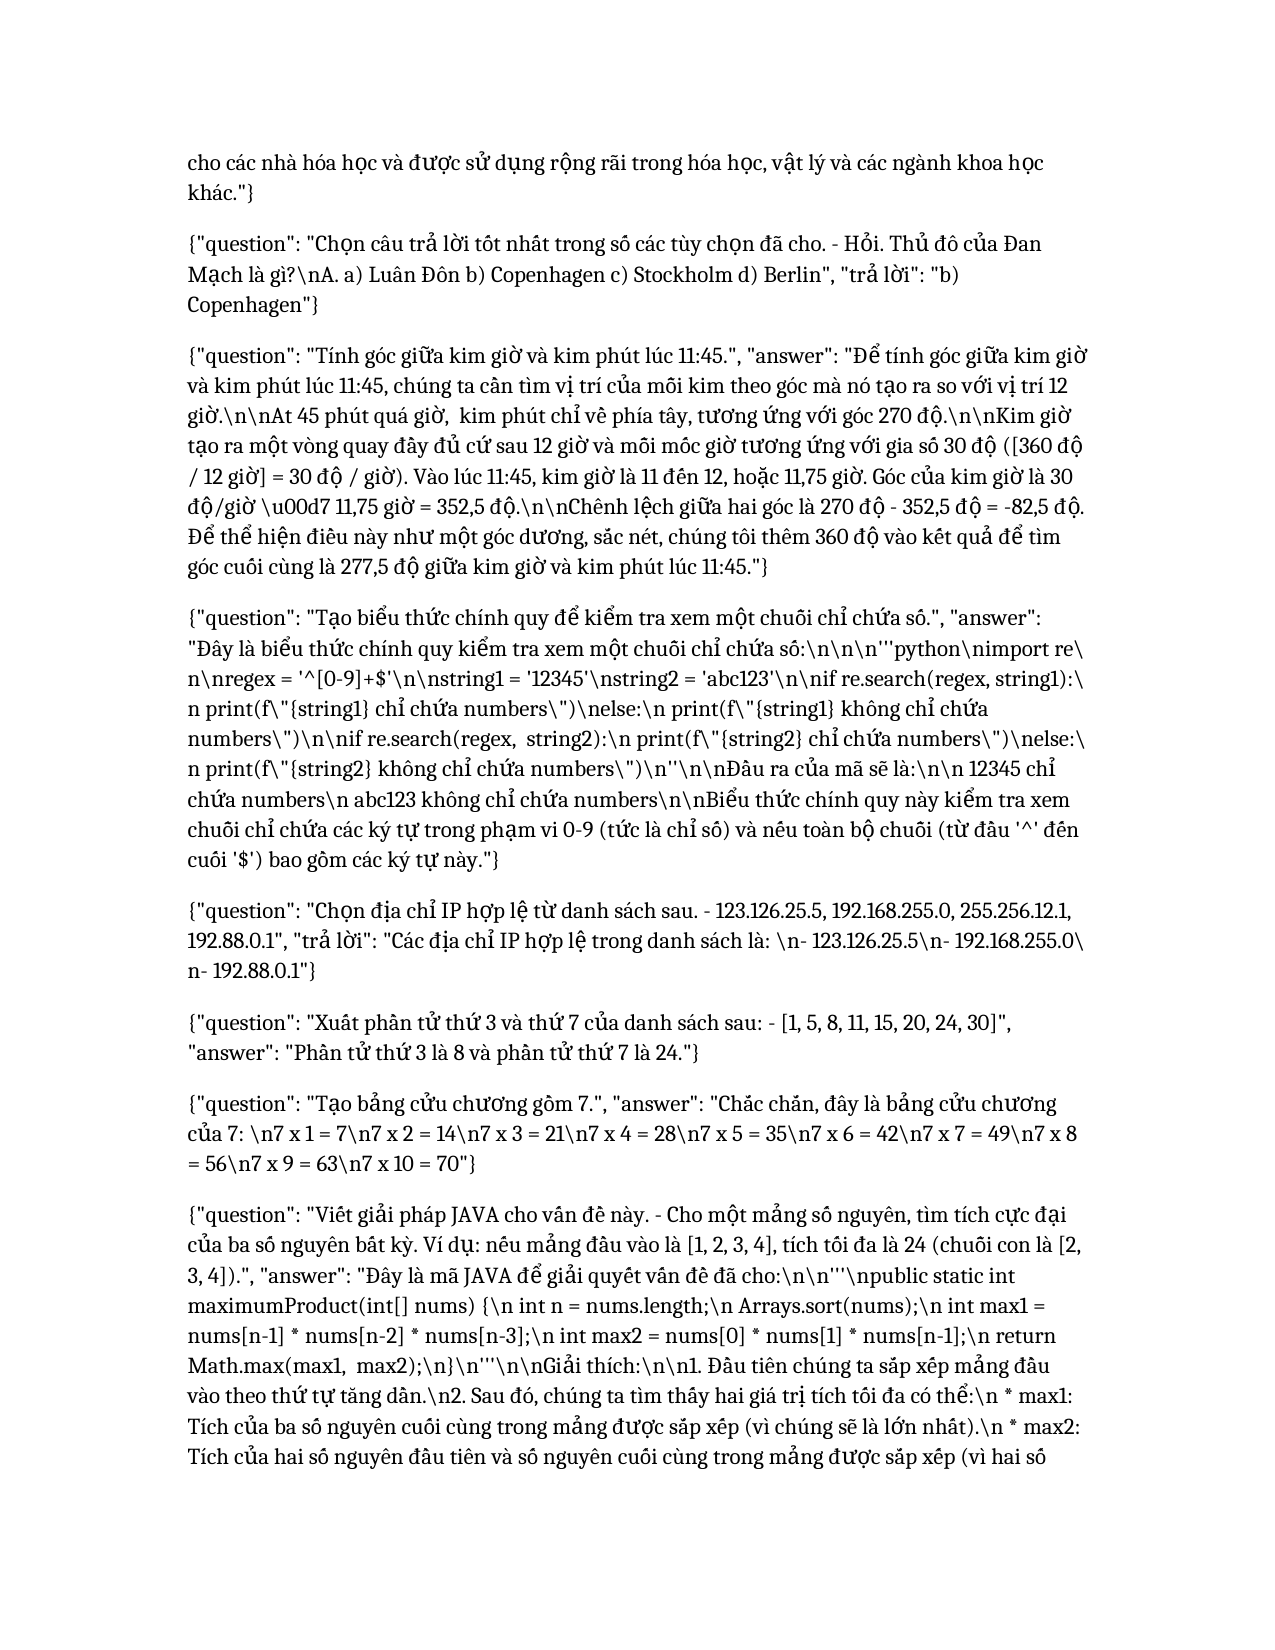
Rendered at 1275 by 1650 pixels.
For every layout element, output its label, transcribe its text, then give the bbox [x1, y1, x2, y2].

text {"question": "Tạo biểu thức chính quy để kiểm tra xem một chuỗi chỉ chứa số.", "answer": "Đây là biểu thức chính quy kiểm tra xem một chuỗi chỉ chứa số:\n\n\n'''python\nimport re\n\nregex = '^[0-9]+$'\n\nstring1 = '12345'\nstring2 = 'abc123'\n\nif re.search(regex, string1):\n print(f\"{string1} chỉ chứa numbers\")\nelse:\n print(f\"{string1} không chỉ chứa numbers\")\n\nif re.search(regex, string2):\n print(f\"{string2} chỉ chứa numbers\")\nelse:\n print(f\"{string2} không chỉ chứa numbers\")\n''\n\nĐầu ra của mã sẽ là:\n\n 12345 chỉ chứa numbers\n abc123 không chỉ chứa numbers\n\nBiểu thức chính quy này kiểm tra xem chuỗi chỉ chứa các ký tự trong phạm vi 0-9 (tức là chỉ số) và nếu toàn bộ chuỗi (từ đầu '^' đến cuối '$') bao gồm các ký tự này."} [187, 605, 1087, 873]
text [187, 1202, 1087, 1470]
text {"question": "Chọn câu trả lời tốt nhất trong số các tùy chọn đã cho. - Hỏi. Thủ đô của Đan Mạch là gì?\nA. a) Luân Đôn b) Copenhagen c) Stockholm d) Berlin", "trả lời": "b) Copenhagen"} [187, 231, 1087, 318]
text {"question": "Tạo bảng cửu chương gồm 7.", "answer": "Chắc chắn, đây là bảng cửu chương của 7: \n7 x 1 = 7\n7 x 2 = 14\n7 x 3 = 21\n7 x 4 = 28\n7 x 5 = 35\n7 x 6 = 42\n7 x 7 = 49\n7 x 8 = 56\n7 x 9 = 63\n7 x 10 = 70"} [187, 1091, 1087, 1177]
text {"question": "Tính góc giữa kim giờ và kim phút lúc 11:45.", "answer": "Để tính góc giữa kim giờ và kim phút lúc 11:45, chúng ta cần tìm vị trí của mỗi kim theo góc mà nó tạo ra so với vị trí 12 giờ.\n\nAt 45 phút quá giờ, kim phút chỉ về phía tây, tương ứng với góc 270 độ.\n\nKim giờ tạo ra một vòng quay đầy đủ cứ sau 12 giờ và mỗi mốc giờ tương ứng với gia số 30 độ ([360 độ / 12 giờ] = 30 độ / giờ). Vào lúc 11:45, kim giờ là 11 đến 12, hoặc 11,75 giờ. Góc của kim giờ là 30 độ/giờ \u00d7 11,75 giờ = 352,5 độ.\n\nChênh lệch giữa hai góc là 270 độ - 352,5 độ = -82,5 độ. Để thể hiện điều này như một góc dương, sắc nét, chúng tôi thêm 360 độ vào kết quả để tìm góc cuối cùng là 277,5 độ giữa kim giờ và kim phút lúc 11:45."} [187, 343, 1087, 581]
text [187, 150, 1087, 207]
text {"question": "Xuất phần tử thứ 3 và thứ 7 của danh sách sau: - [1, 5, 8, 11, 15, 20, 24, 30]", "answer": "Phần tử thứ 3 là 8 và phần tử thứ 7 là 24."} [187, 1009, 1087, 1066]
text {"question": "Chọn địa chỉ IP hợp lệ từ danh sách sau. - 123.126.25.5, 192.168.255.0, 255.256.12.1, 192.88.0.1", "trả lời": "Các địa chỉ IP hợp lệ trong danh sách là: \n- 123.126.25.5\n- 192.168.255.0\n- 192.88.0.1"} [187, 898, 1087, 985]
